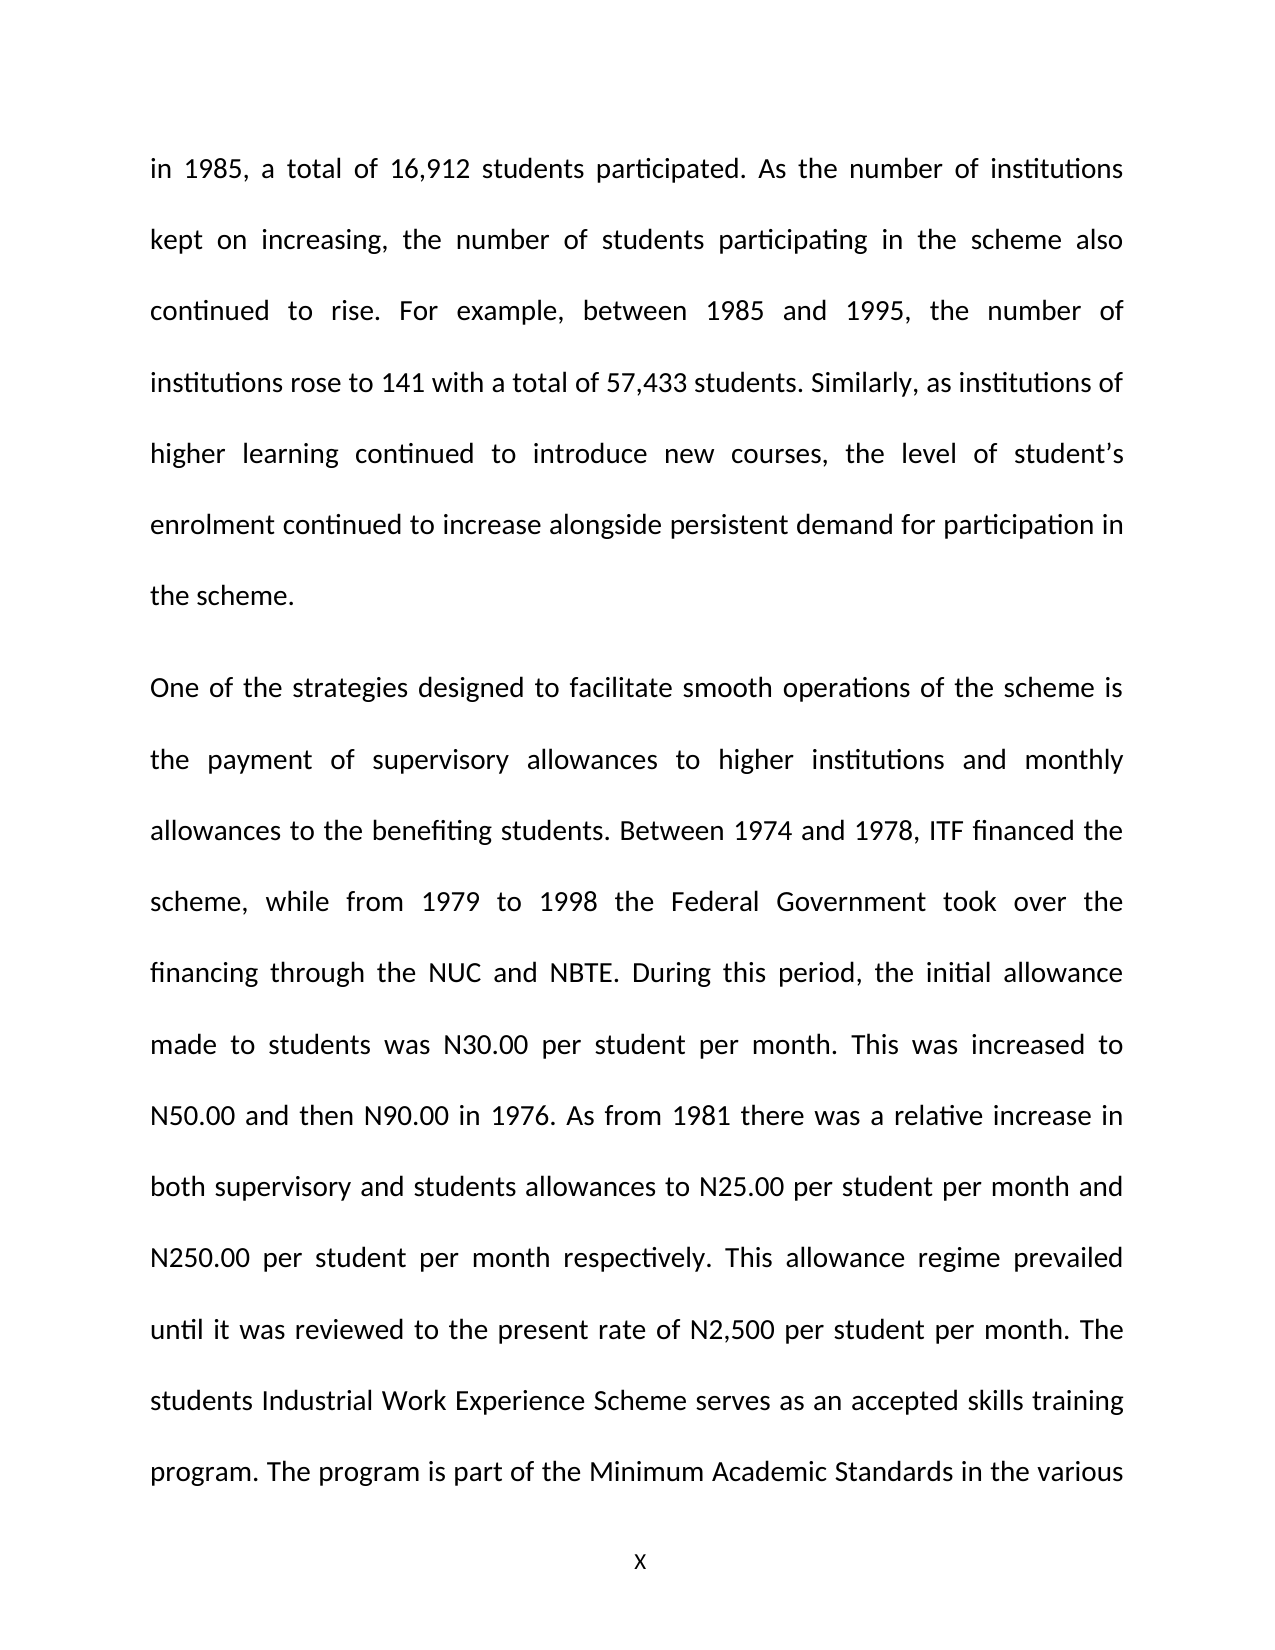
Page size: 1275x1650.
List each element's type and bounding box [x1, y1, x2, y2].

text [150, 669, 1125, 1489]
text [150, 150, 1125, 613]
